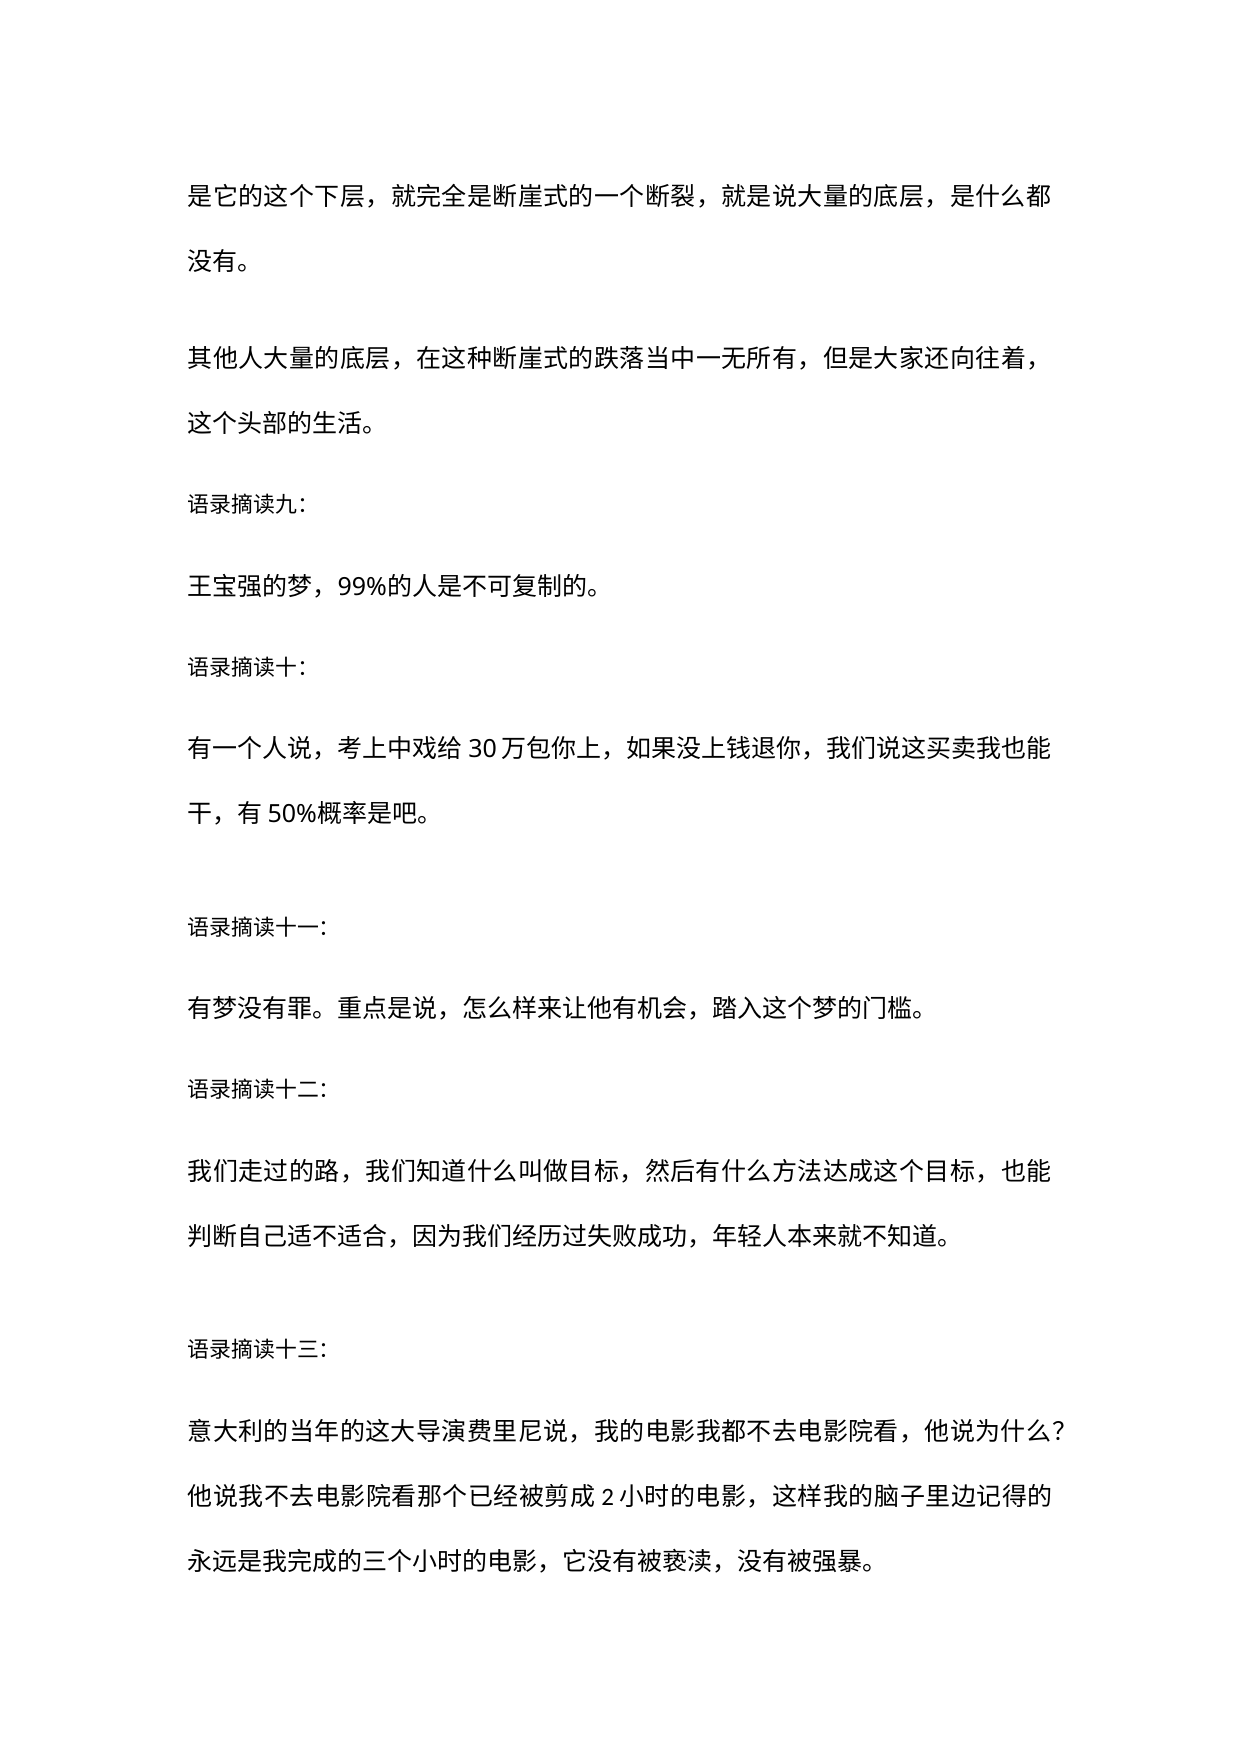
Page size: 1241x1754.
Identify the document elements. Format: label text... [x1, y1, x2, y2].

text 语录摘读十： [187, 649, 1053, 682]
text 有一个人说，考上中戏给30万包你上，如果没上钱退你，我们说这买卖我也能干，有50%概率是吧。 [187, 714, 1053, 844]
text 语录摘读十一： [187, 909, 1053, 942]
text 王宝强的梦，99%的人是不可复制的。 [187, 552, 1053, 617]
text 语录摘读十三： [187, 1332, 1053, 1364]
text 意大利的当年的这大导演费里尼说，我的电影我都不去电影院看，他说为什么？他说我不去电影院看那个已经被剪成2小时的电影，这样我的脑子里边记得的永远是我完成的三个小时的电影，它没有被亵渎，没有被强暴。 [187, 1397, 1053, 1592]
text 其他人大量的底层，在这种断崖式的跌落当中一无所有，但是大家还向往着，这个头部的生活。 [187, 324, 1053, 454]
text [187, 162, 1053, 292]
text 语录摘读九： [187, 487, 1053, 519]
text 有梦没有罪。重点是说，怎么样来让他有机会，踏入这个梦的门槛。 [187, 974, 1053, 1039]
text 我们走过的路，我们知道什么叫做目标，然后有什么方法达成这个目标，也能判断自己适不适合，因为我们经历过失败成功，年轻人本来就不知道。 [187, 1137, 1053, 1267]
text 语录摘读十二： [187, 1072, 1053, 1104]
